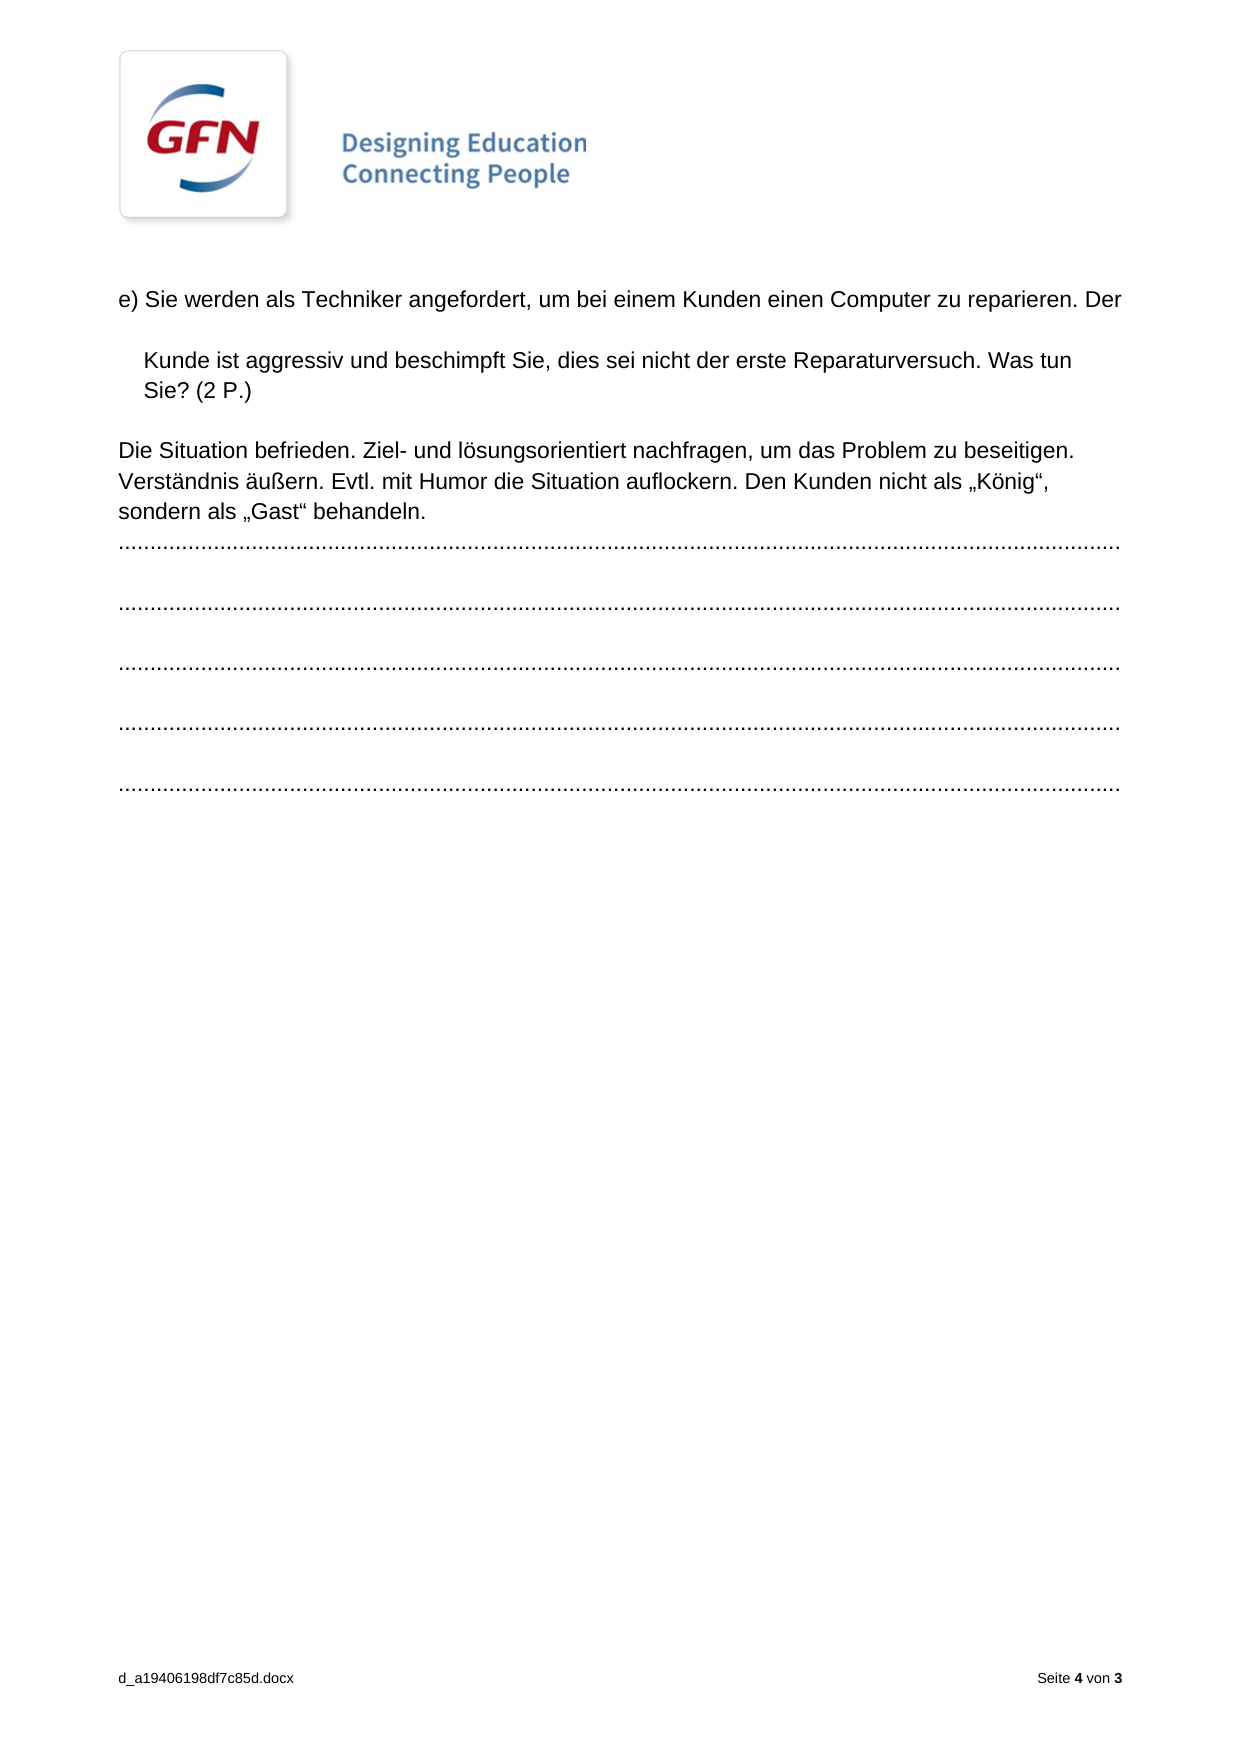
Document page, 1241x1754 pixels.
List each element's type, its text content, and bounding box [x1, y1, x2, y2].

text e) Sie werden als Techniker angefordert, um bei einem Kunden einen Computer zu reparieren. Der Kunde ist aggressiv und beschimpft Sie, dies sei nicht der erste Reparaturversuch. Was tun Sie? (2 P.) [118, 286, 1122, 403]
text Die Situation befrieden. Ziel- und lösungsorientiert nachfragen, um das Problem zu beseitigen. Verständnis äußern. Evtl. mit Humor die Situation auflockern. Den Kunden nicht als „König“, sondern als „Gast“ behandeln. [118, 437, 1122, 554]
picture [118, 48, 587, 228]
